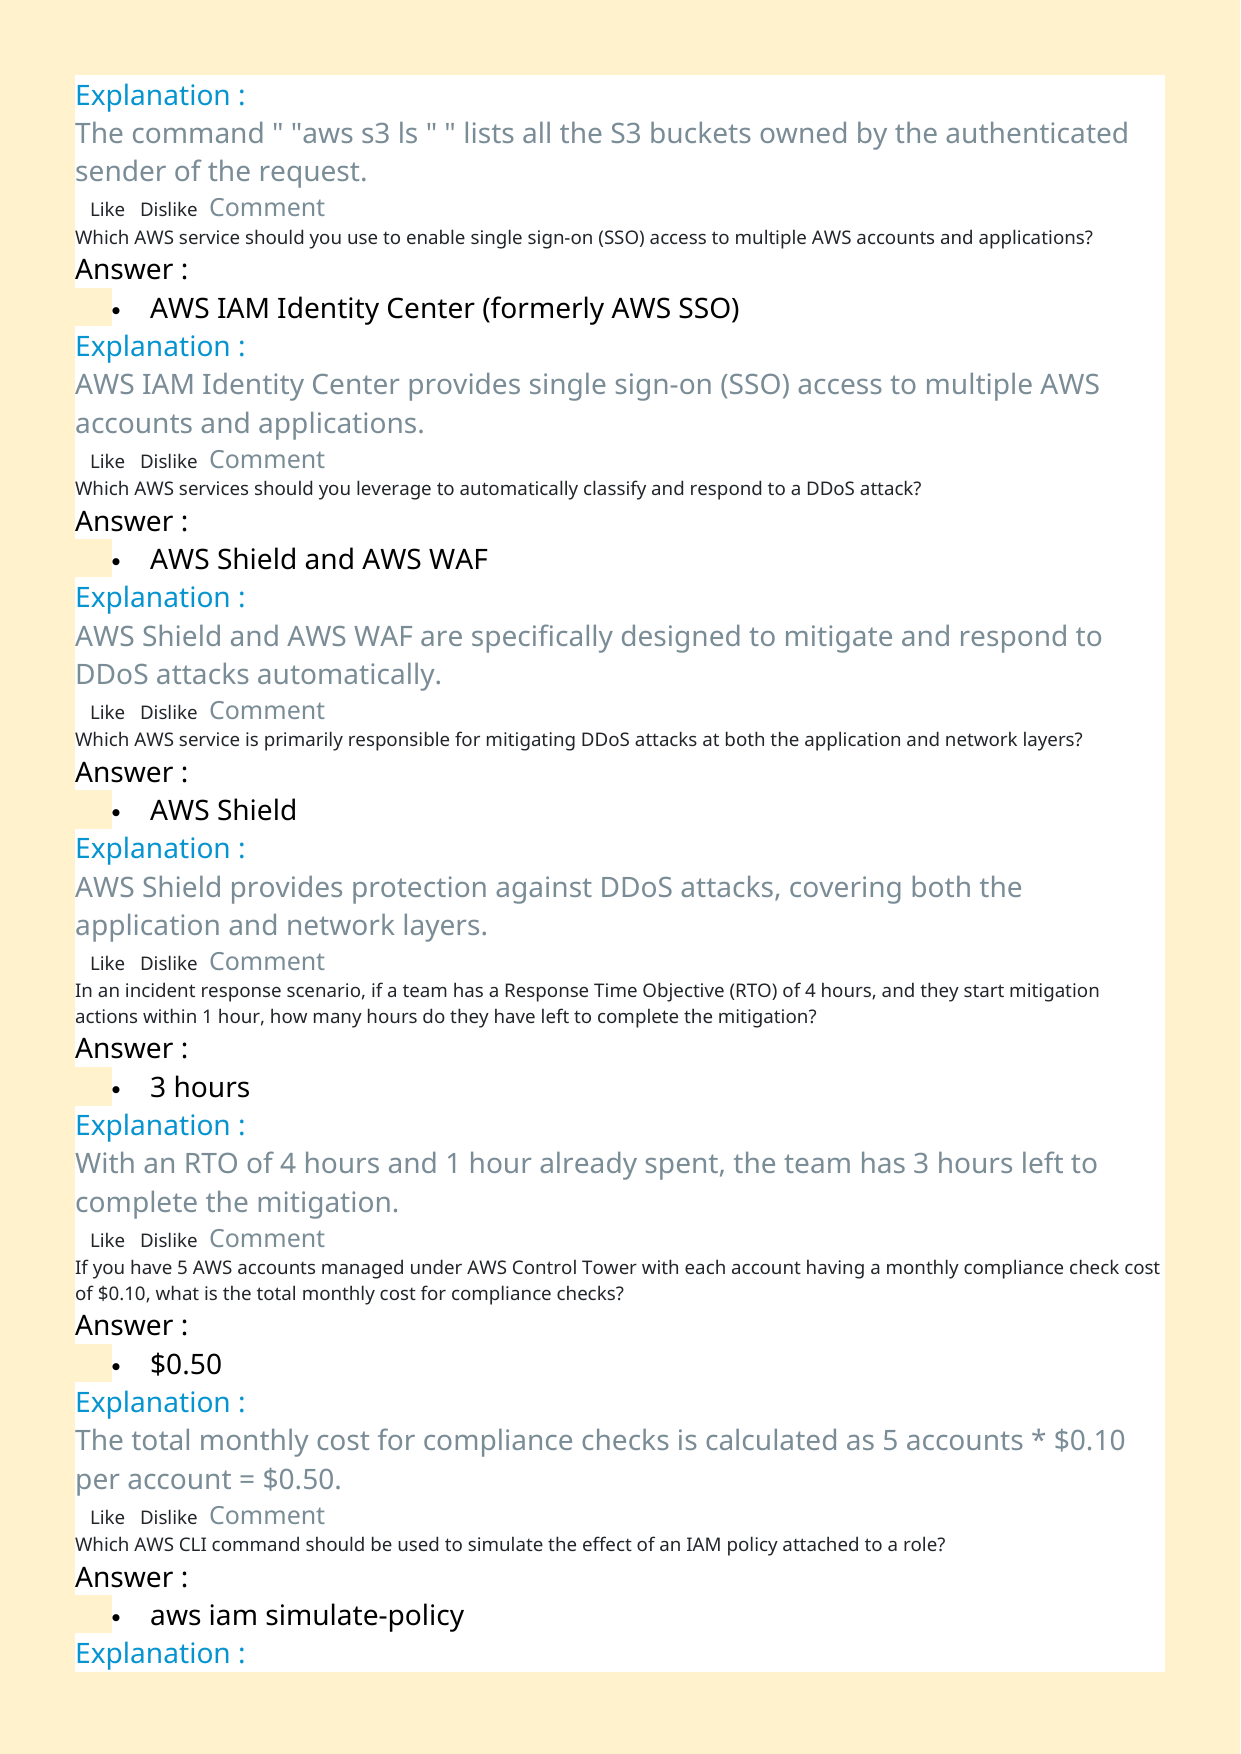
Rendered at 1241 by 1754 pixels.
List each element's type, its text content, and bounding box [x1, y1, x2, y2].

list aws iam simulate-policy [112, 1595, 1165, 1633]
text Like Dislike Comment [75, 944, 1165, 978]
text Explanation : [75, 1382, 1165, 1421]
text The command " "aws s3 ls " " lists all the S3 buckets owned by the authenticated sender of the request. [75, 113, 1165, 190]
text Like Dislike Comment [75, 1221, 1165, 1254]
text With an RTO of 4 hours and 1 hour already spent, the team has 3 hours left to complete the mitigation. [75, 1144, 1165, 1221]
text Answer : [75, 1557, 1165, 1595]
text Explanation : [75, 577, 1165, 616]
text Explanation : [75, 75, 1165, 113]
text Answer : [75, 752, 1165, 790]
text AWS Shield and AWS WAF are specifically designed to mitigate and respond to DDoS attacks automatically. [75, 616, 1165, 692]
text AWS IAM Identity Center provides single sign-on (SSO) access to multiple AWS accounts and applications. [75, 364, 1165, 441]
list AWS IAM Identity Center (formerly AWS SSO) [112, 288, 1165, 326]
text Answer : [75, 501, 1165, 539]
list $0.50 [112, 1344, 1165, 1382]
text Explanation : [75, 829, 1165, 867]
text Answer : [75, 249, 1165, 288]
list 3 hours [112, 1067, 1165, 1106]
text Answer : [75, 1029, 1165, 1067]
text Like Dislike Comment [75, 692, 1165, 727]
text Like Dislike Comment [75, 1497, 1165, 1531]
text Answer : [75, 1306, 1165, 1344]
text Which AWS services should you leverage to automatically classify and respond to a DDoS attack? [75, 475, 1165, 501]
text If you have 5 AWS accounts managed under AWS Control Tower with each account having a monthly compliance check cost of $0.10, what is the total monthly cost for compliance checks? [75, 1254, 1165, 1306]
list AWS Shield [112, 790, 1165, 829]
text Explanation : [75, 1106, 1165, 1144]
text Explanation : [75, 1633, 1165, 1672]
text Which AWS CLI command should be used to simulate the effect of an IAM policy attached to a role? [75, 1531, 1165, 1557]
text Like Dislike Comment [75, 190, 1165, 224]
text Explanation : [75, 326, 1165, 364]
text In an incident response scenario, if a team has a Response Time Objective (RTO) of 4 hours, and they start mitigation actions within 1 hour, how many hours do they have left to complete the mitigation? [75, 978, 1165, 1029]
text The total monthly cost for compliance checks is calculated as 5 accounts * $0.10 per account = $0.50. [75, 1421, 1165, 1497]
text Which AWS service should you use to enable single sign-on (SSO) access to multiple AWS accounts and applications? [75, 224, 1165, 249]
text Which AWS service is primarily responsible for mitigating DDoS attacks at both the application and network layers? [75, 727, 1165, 752]
list AWS Shield and AWS WAF [112, 539, 1165, 577]
text AWS Shield provides protection against DDoS attacks, covering both the application and network layers. [75, 867, 1165, 944]
text Like Dislike Comment [75, 441, 1165, 475]
